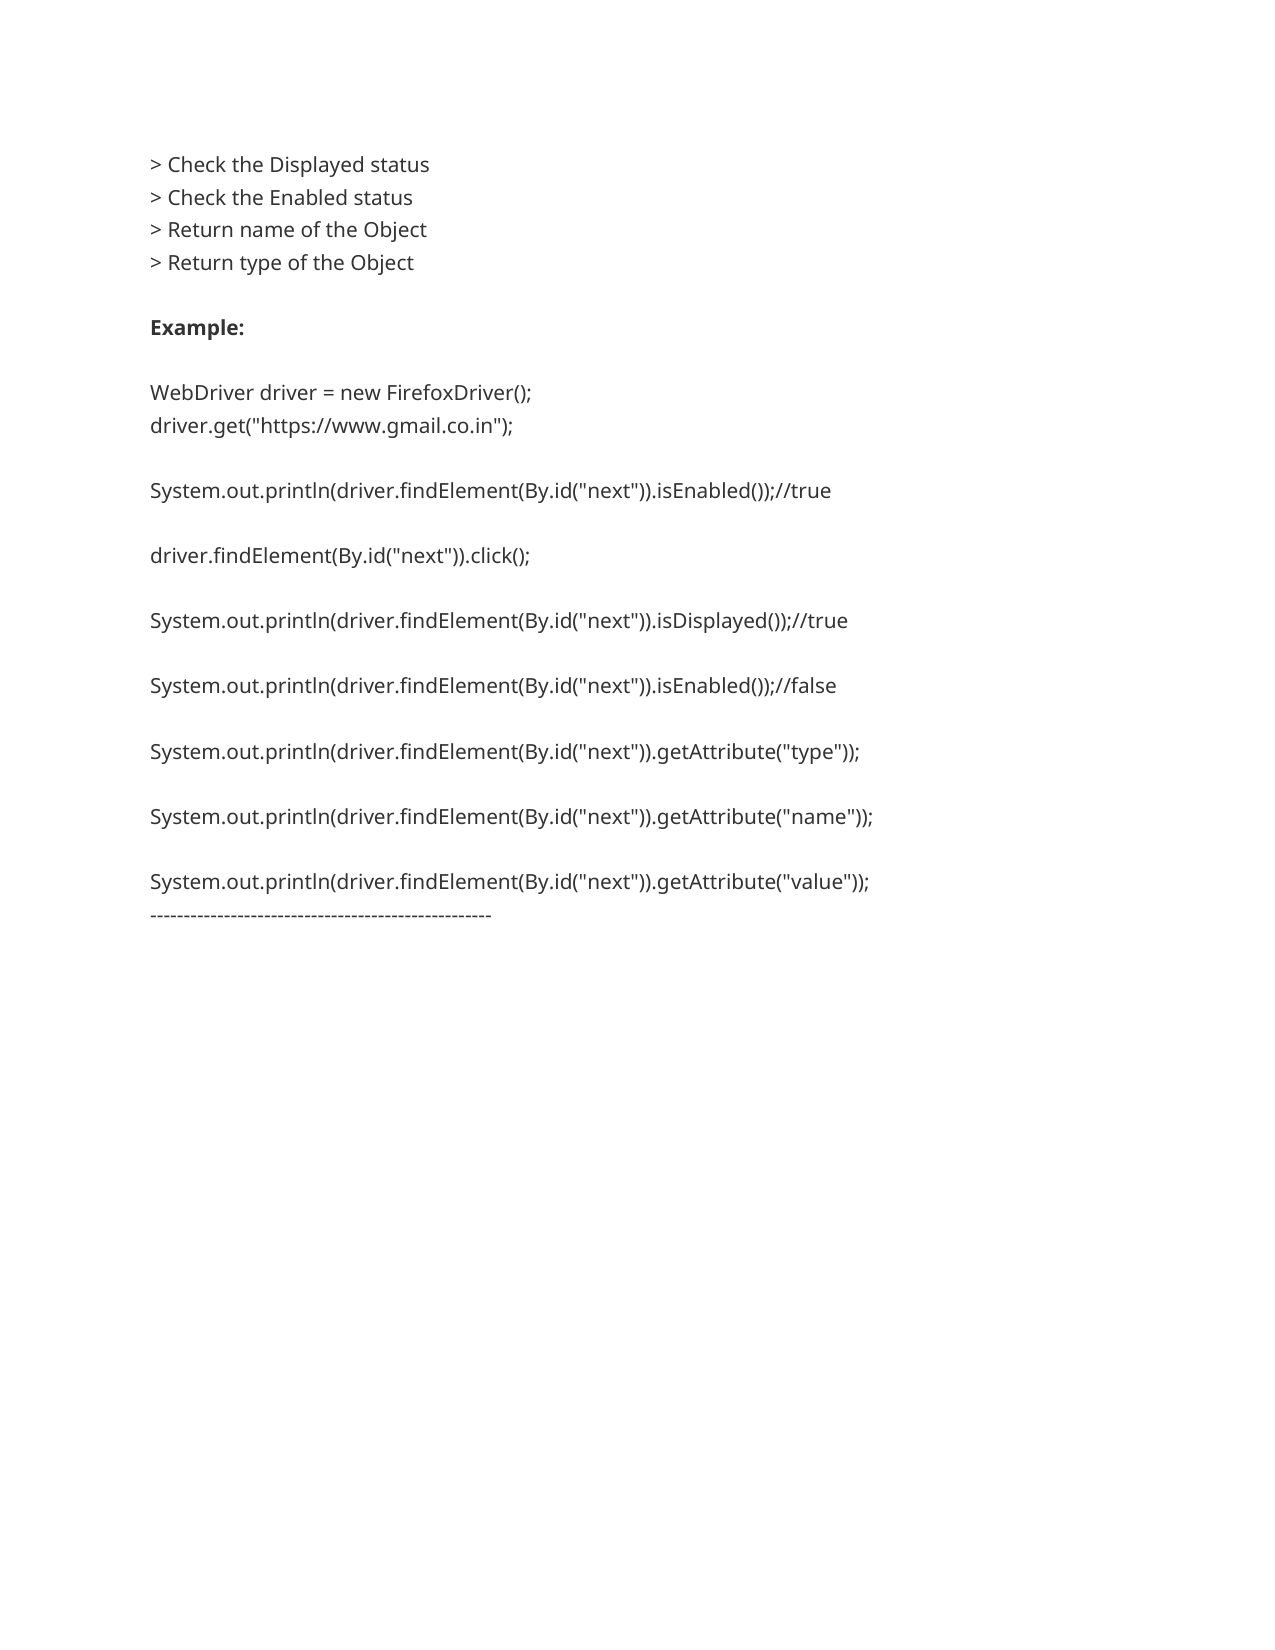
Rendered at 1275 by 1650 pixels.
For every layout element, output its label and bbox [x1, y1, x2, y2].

text [150, 150, 1125, 928]
